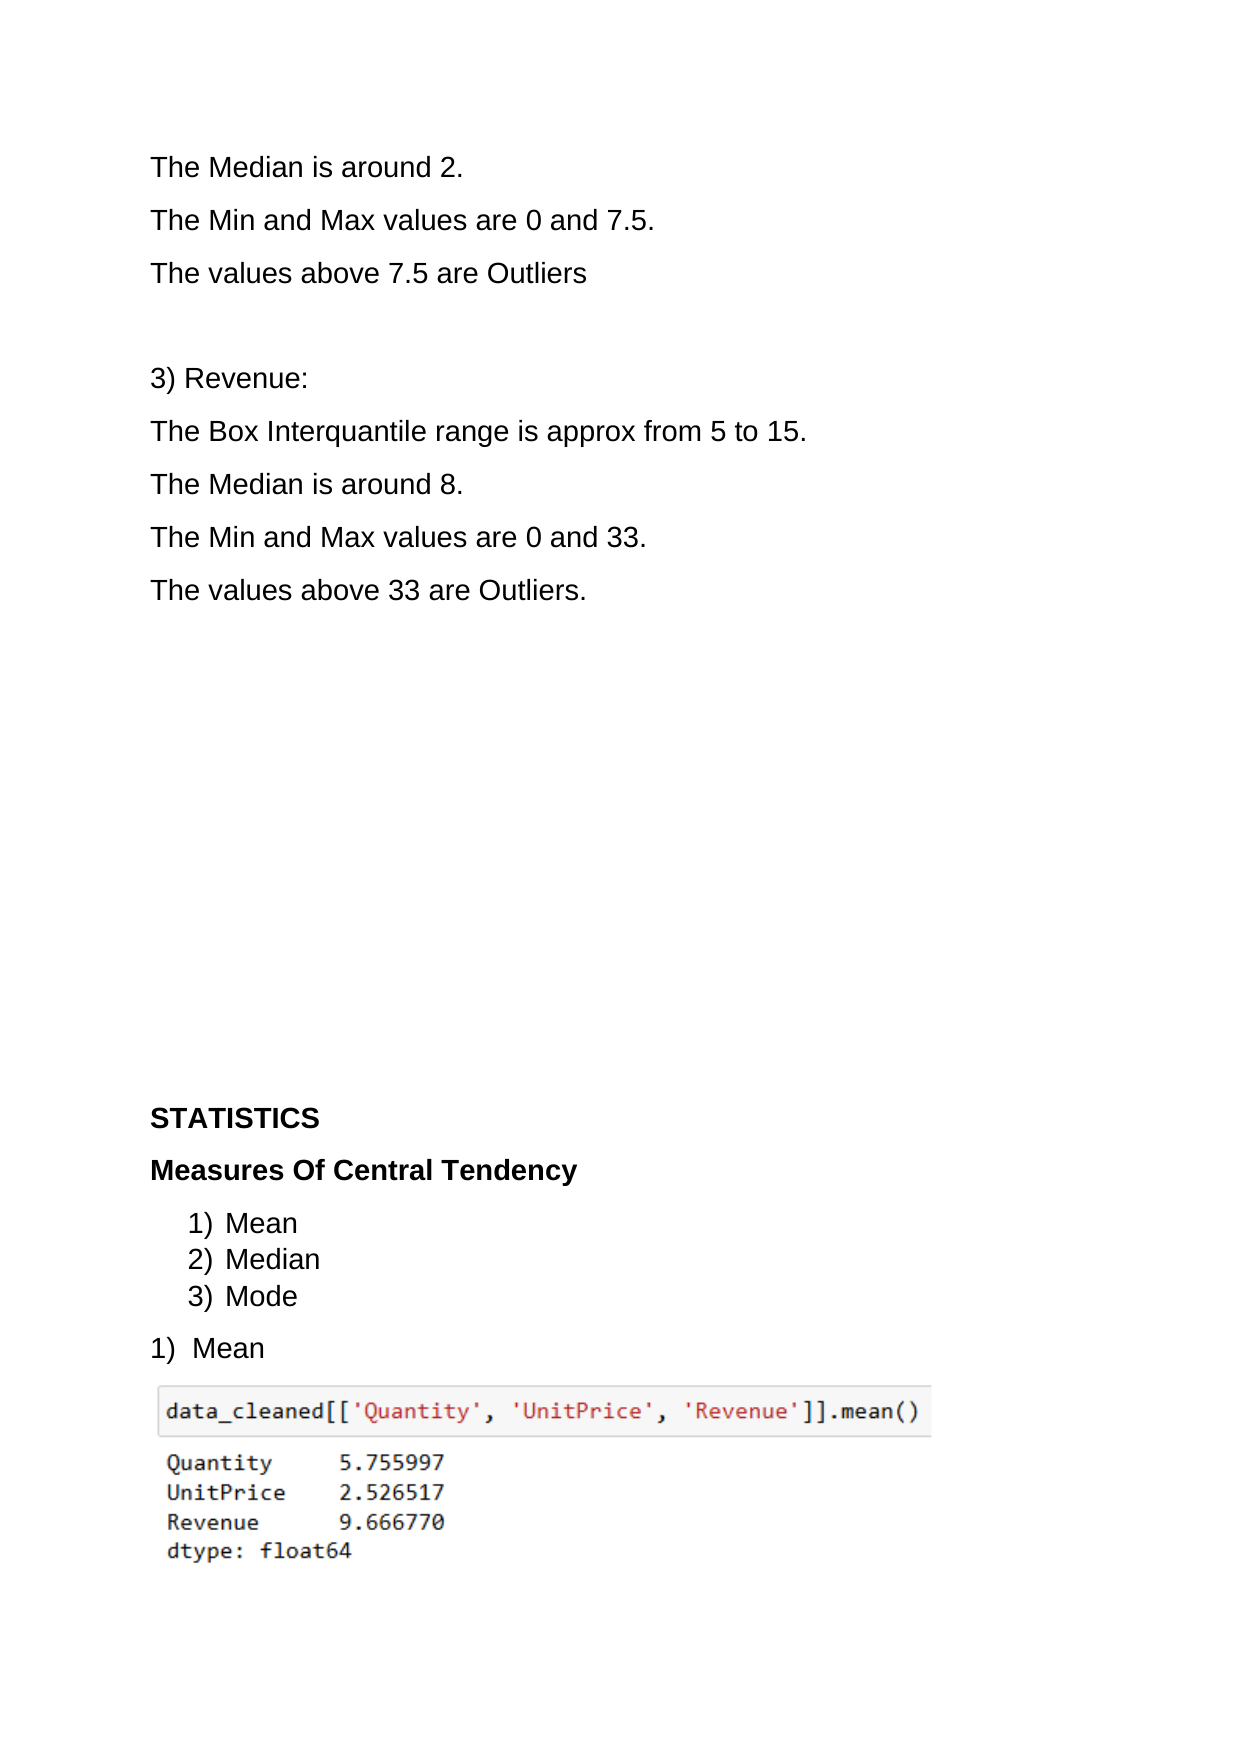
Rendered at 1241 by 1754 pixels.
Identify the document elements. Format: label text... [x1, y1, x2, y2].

text The values above 7.5 are Outliers [150, 256, 1090, 289]
text The values above 33 are Outliers. [150, 572, 1090, 606]
text 3) Revenue: [150, 361, 1090, 395]
text The Min and Max values are 0 and 33. [150, 520, 1090, 553]
list Mean [187, 1206, 1090, 1240]
text Measures Of Central Tendency [150, 1153, 1090, 1187]
list Median [187, 1242, 1090, 1276]
text 1) Mean [150, 1331, 1090, 1365]
text The Box Interquantile range is approx from 5 to 15. [150, 414, 1090, 448]
list Mode [187, 1278, 1090, 1312]
text STATISTICS [150, 1101, 1090, 1134]
picture [150, 1384, 932, 1574]
text The Median is around 2. [150, 150, 1090, 183]
text The Min and Max values are 0 and 7.5. [150, 203, 1090, 236]
text The Median is around 8. [150, 467, 1090, 500]
